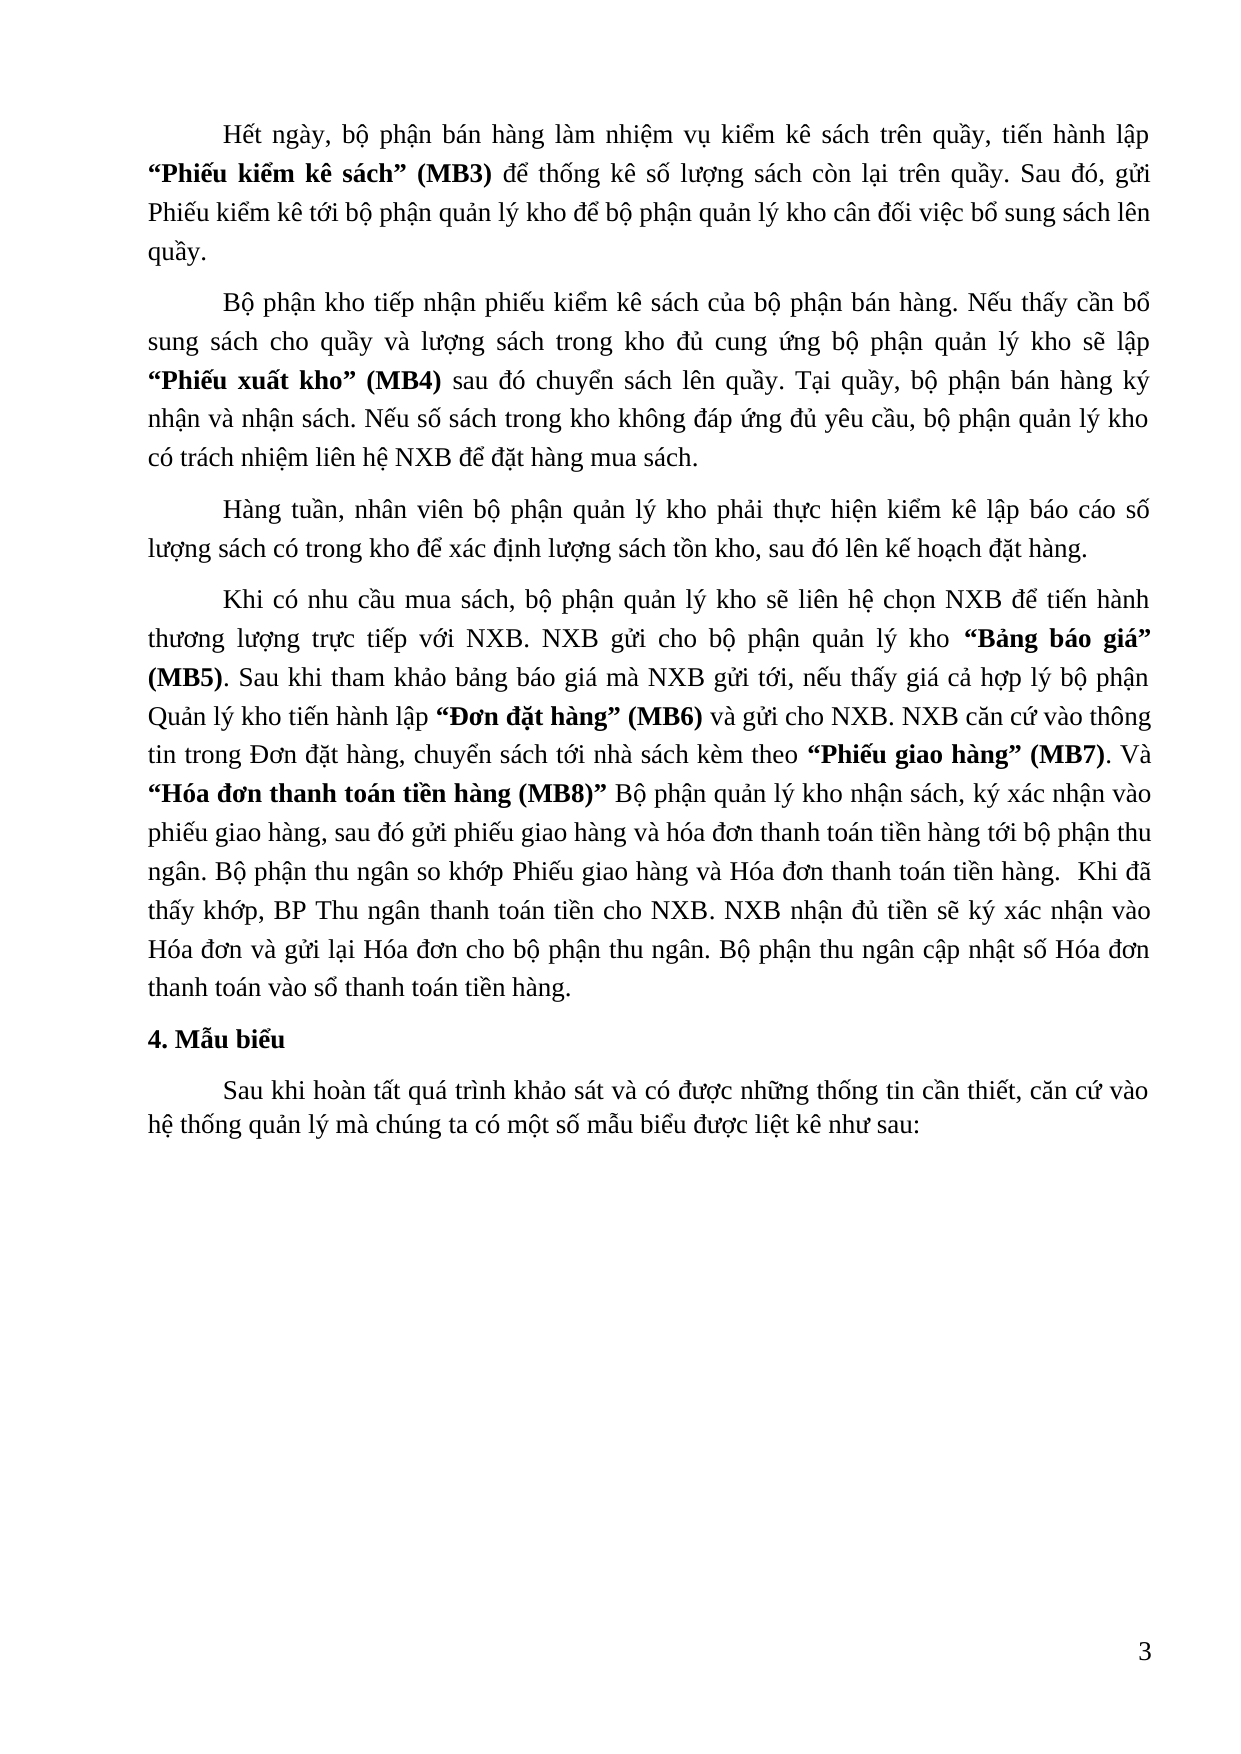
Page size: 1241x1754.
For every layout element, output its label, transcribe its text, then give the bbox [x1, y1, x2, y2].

text Khi có nhu cầu mua sách, bộ phận quản lý kho sẽ liên hệ chọn NXB để tiến hành thương lượng trực tiếp với NXB. NXB gửi cho bộ phận quản lý kho “Bảng báo giá” (MB5). Sau khi tham khảo bảng báo giá mà NXB gửi tới, nếu thấy giá cả hợp lý bộ phận Quản lý kho tiến hành lập “Đơn đặt hàng” (MB6) và gửi cho NXB. NXB căn cứ vào thông tin trong Đơn đặt hàng, chuyển sách tới nhà sách kèm theo “Phiếu giao hàng” (MB7). Và “Hóa đơn thanh toán tiền hàng (MB8)” Bộ phận quản lý kho nhận sách, ký xác nhận vào phiếu giao hàng, sau đó gửi phiếu giao hàng và hóa đơn thanh toán tiền hàng tới bộ phận thu ngân. Bộ phận thu ngân so khớp Phiếu giao hàng và Hóa đơn thanh toán tiền hàng. Khi đã thấy khớp, BP Thu ngân thanh toán tiền cho NXB. NXB nhận đủ tiền sẽ ký xác nhận vào Hóa đơn và gửi lại Hóa đơn cho bộ phận thu ngân. Bộ phận thu ngân cập nhật số Hóa đơn thanh toán vào sổ thanh toán tiền hàng. [148, 583, 1152, 1003]
text Hết ngày, bộ phận bán hàng làm nhiệm vụ kiểm kê sách trên quầy, tiến hành lập “Phiếu kiểm kê sách” (MB3) để thống kê số lượng sách còn lại trên quầy. Sau đó, gửi Phiếu kiểm kê tới bộ phận quản lý kho để bộ phận quản lý kho cân đối việc bổ sung sách lên quầy. [148, 118, 1152, 266]
text Sau khi hoàn tất quá trình khảo sát và có được những thống tin cần thiết, căn cứ vào hệ thống quản lý mà chúng ta có một số mẫu biểu được liệt kê như sau: [148, 1074, 1152, 1139]
text Hàng tuần, nhân viên bộ phận quản lý kho phải thực hiện kiểm kê lập báo cáo số lượng sách có trong kho để xác định lượng sách tồn kho, sau đó lên kế hoạch đặt hàng. [148, 493, 1152, 563]
text Bộ phận kho tiếp nhận phiếu kiểm kê sách của bộ phận bán hàng. Nếu thấy cần bổ sung sách cho quầy và lượng sách trong kho đủ cung ứng bộ phận quản lý kho sẽ lập “Phiếu xuất kho” (MB4) sau đó chuyển sách lên quầy. Tại quầy, bộ phận bán hàng ký nhận và nhận sách. Nếu số sách trong kho không đáp ứng đủ yêu cầu, bộ phận quản lý kho có trách nhiệm liên hệ NXB để đặt hàng mua sách. [148, 286, 1152, 473]
subtitle 4. Mẫu biểu [148, 1023, 1152, 1054]
